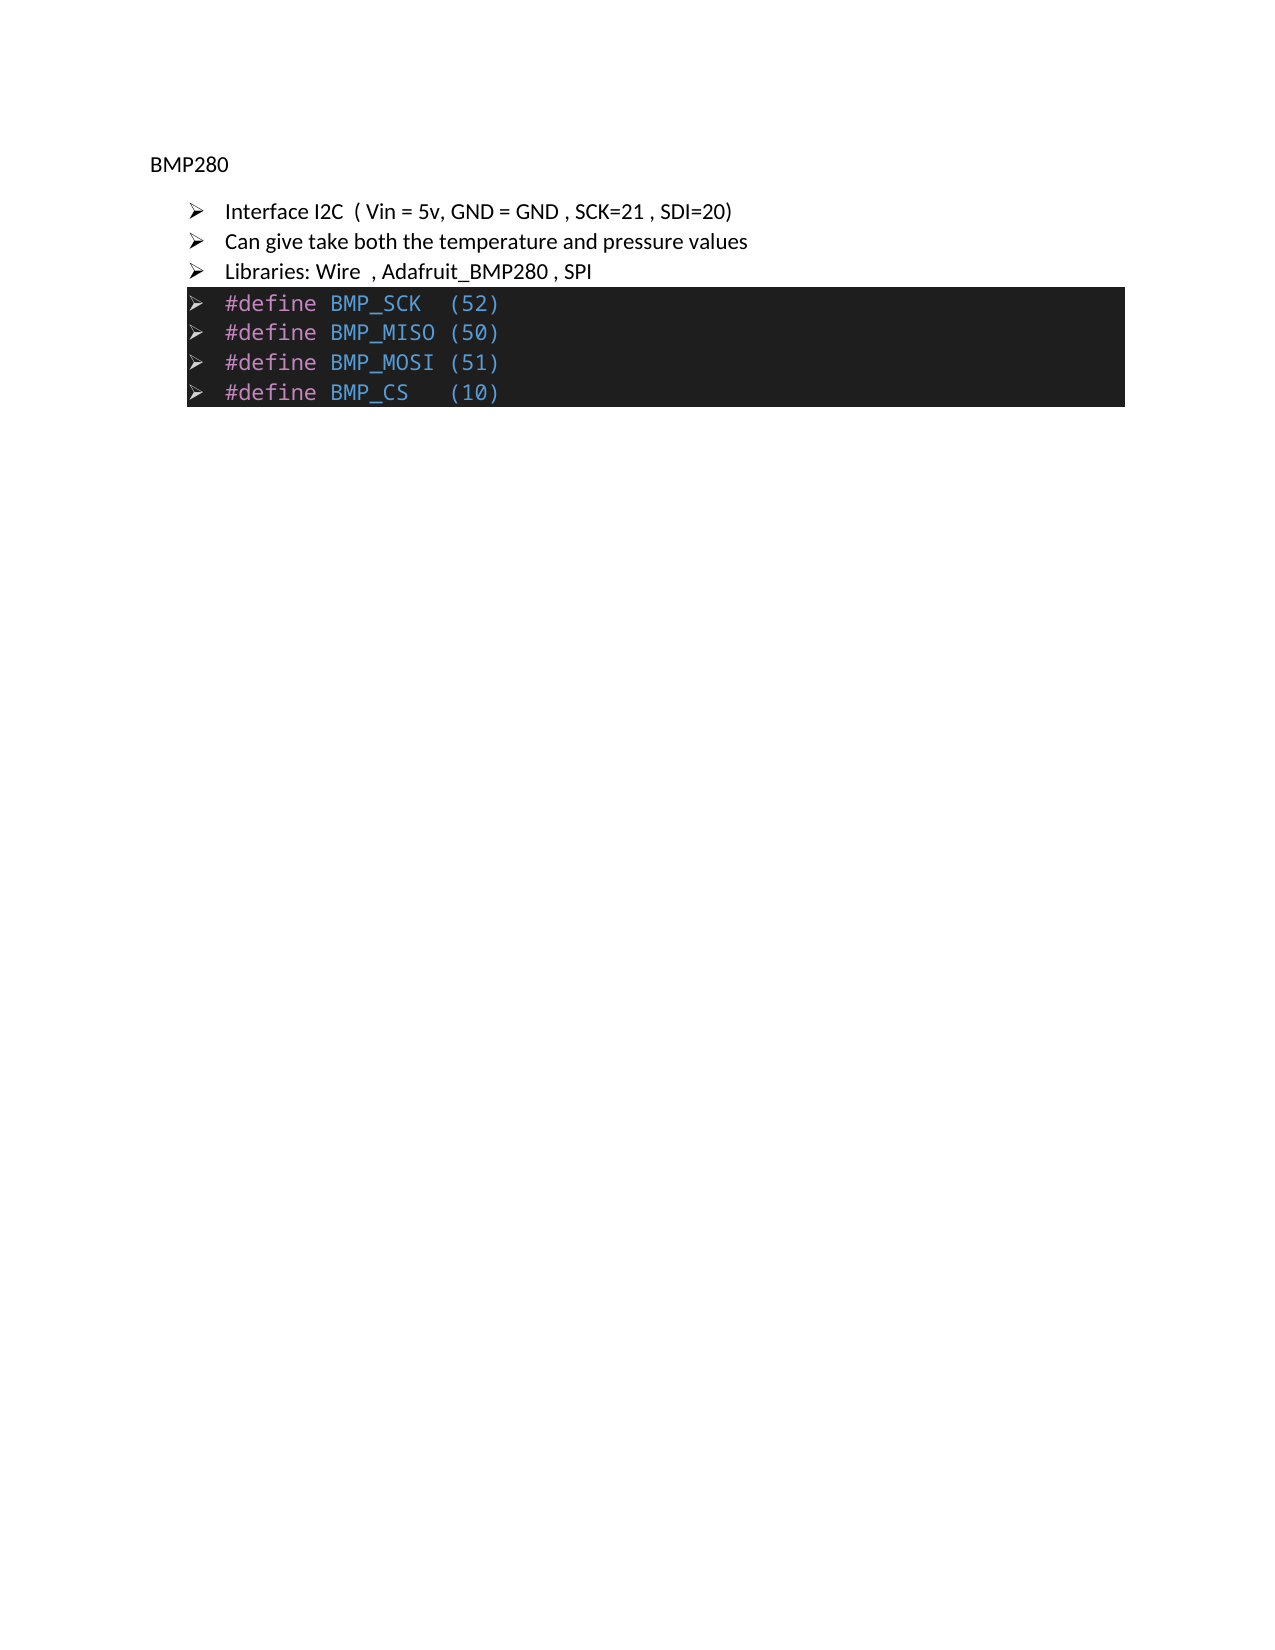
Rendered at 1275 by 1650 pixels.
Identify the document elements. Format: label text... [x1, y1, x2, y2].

list #define BMP_MISO (50) [187, 317, 1125, 347]
list Interface I2C ( Vin = 5v, GND = GND , SCK=21 , SDI=20) [187, 197, 1125, 225]
list #define BMP_SCK (52) [187, 287, 1125, 317]
list #define BMP_CS (10) [187, 377, 1125, 407]
list #define BMP_MOSI (51) [187, 347, 1125, 377]
list Libraries: Wire , Adafruit_BMP280 , SPI [187, 257, 1125, 285]
list Can give take both the temperature and pressure values [187, 227, 1125, 255]
text BMP280 [150, 150, 1125, 178]
